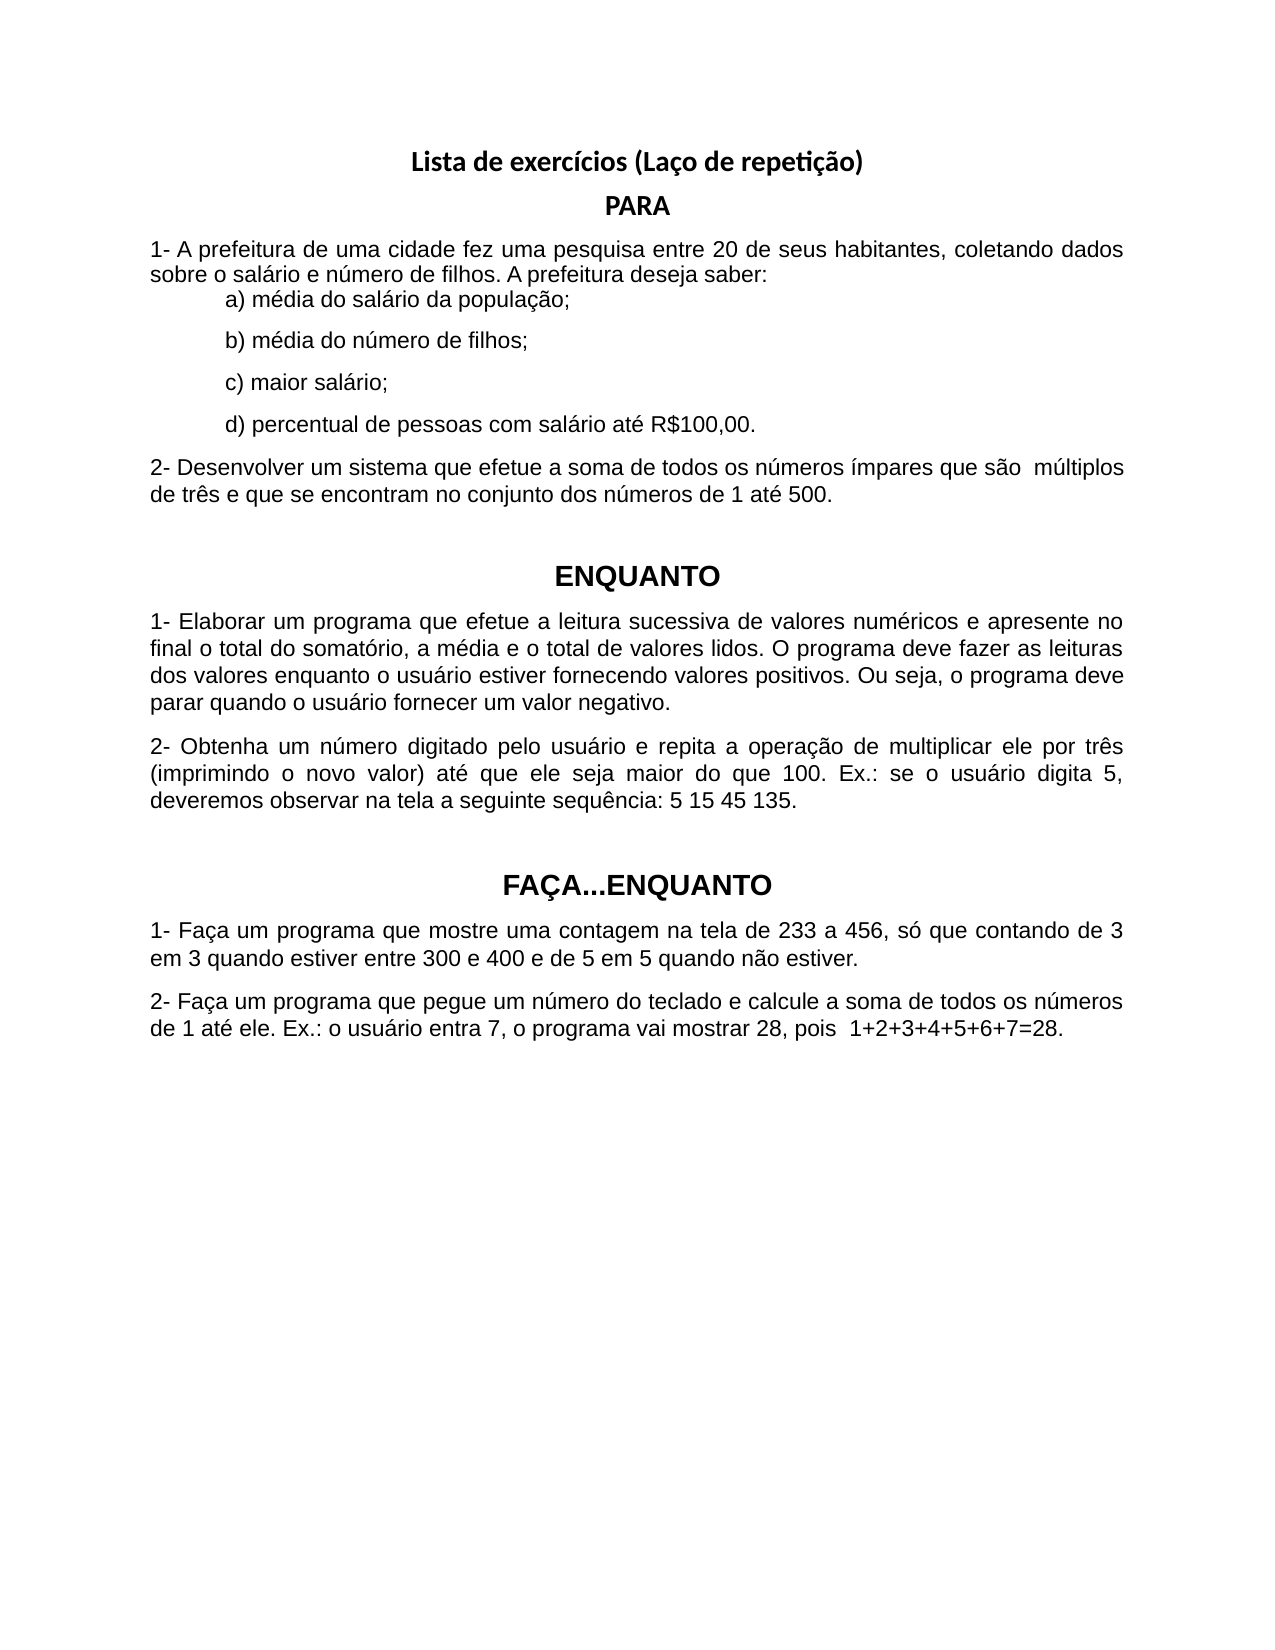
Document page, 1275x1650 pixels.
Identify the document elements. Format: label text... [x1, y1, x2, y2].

text c) maior salário; [225, 371, 1125, 396]
text 2- Obtenha um número digitado pelo usuário e repita a operação de multiplicar ele por três (imprimindo o novo valor) até que ele seja maior do que 100. Ex.: se o usuário digita 5, deveremos observar na tela a seguinte sequência: 5 15 45 135. [150, 732, 1125, 813]
text 1- Elaborar um programa que efetue a leitura sucessiva de valores numéricos e apresente no final o total do somatório, a média e o total de valores lidos. O programa deve fazer as leituras dos valores enquanto o usuário estiver fornecendo valores positivos. Ou seja, o programa deve parar quando o usuário fornecer um valor negativo. [150, 608, 1125, 716]
text d) percentual de pessoas com salário até R$100,00. [225, 412, 1125, 437]
text ENQUANTO [150, 566, 606, 591]
text 1- Faça um programa que mostre uma contagem na tela de 233 a 456, só que contando de 3 em 3 quando estiver entre 300 e 400 e de 5 em 5 quando não estiver. [150, 917, 1125, 971]
text a) média do salário da população; [225, 287, 1125, 312]
text 2- Faça um programa que pegue um número do teclado e calcule a soma de todos os números de 1 até ele. Ex.: o usuário entra 7, o programa vai mostrar 28, pois 1+2+3+4+5+6+7=28. [150, 988, 1125, 1042]
text 1- A prefeitura de uma cidade fez uma pesquisa entre 20 de seus habitantes, coletando dados sobre o salário e número de filhos. A prefeitura deseja saber: [150, 237, 1125, 287]
text ENQUANTO [608, 566, 1125, 591]
text Lista de exercícios (Laço de repetição) [150, 150, 1125, 177]
text b) média do número de filhos; [225, 329, 1125, 354]
text PARA [150, 194, 1125, 221]
text 2- Desenvolver um sistema que efetue a soma de todos os números ímpares que são múltiplos de três e que se encontram no conjunto dos números de 1 até 500. [150, 454, 1125, 508]
text FAÇA...ENQUANTO [150, 874, 1125, 901]
